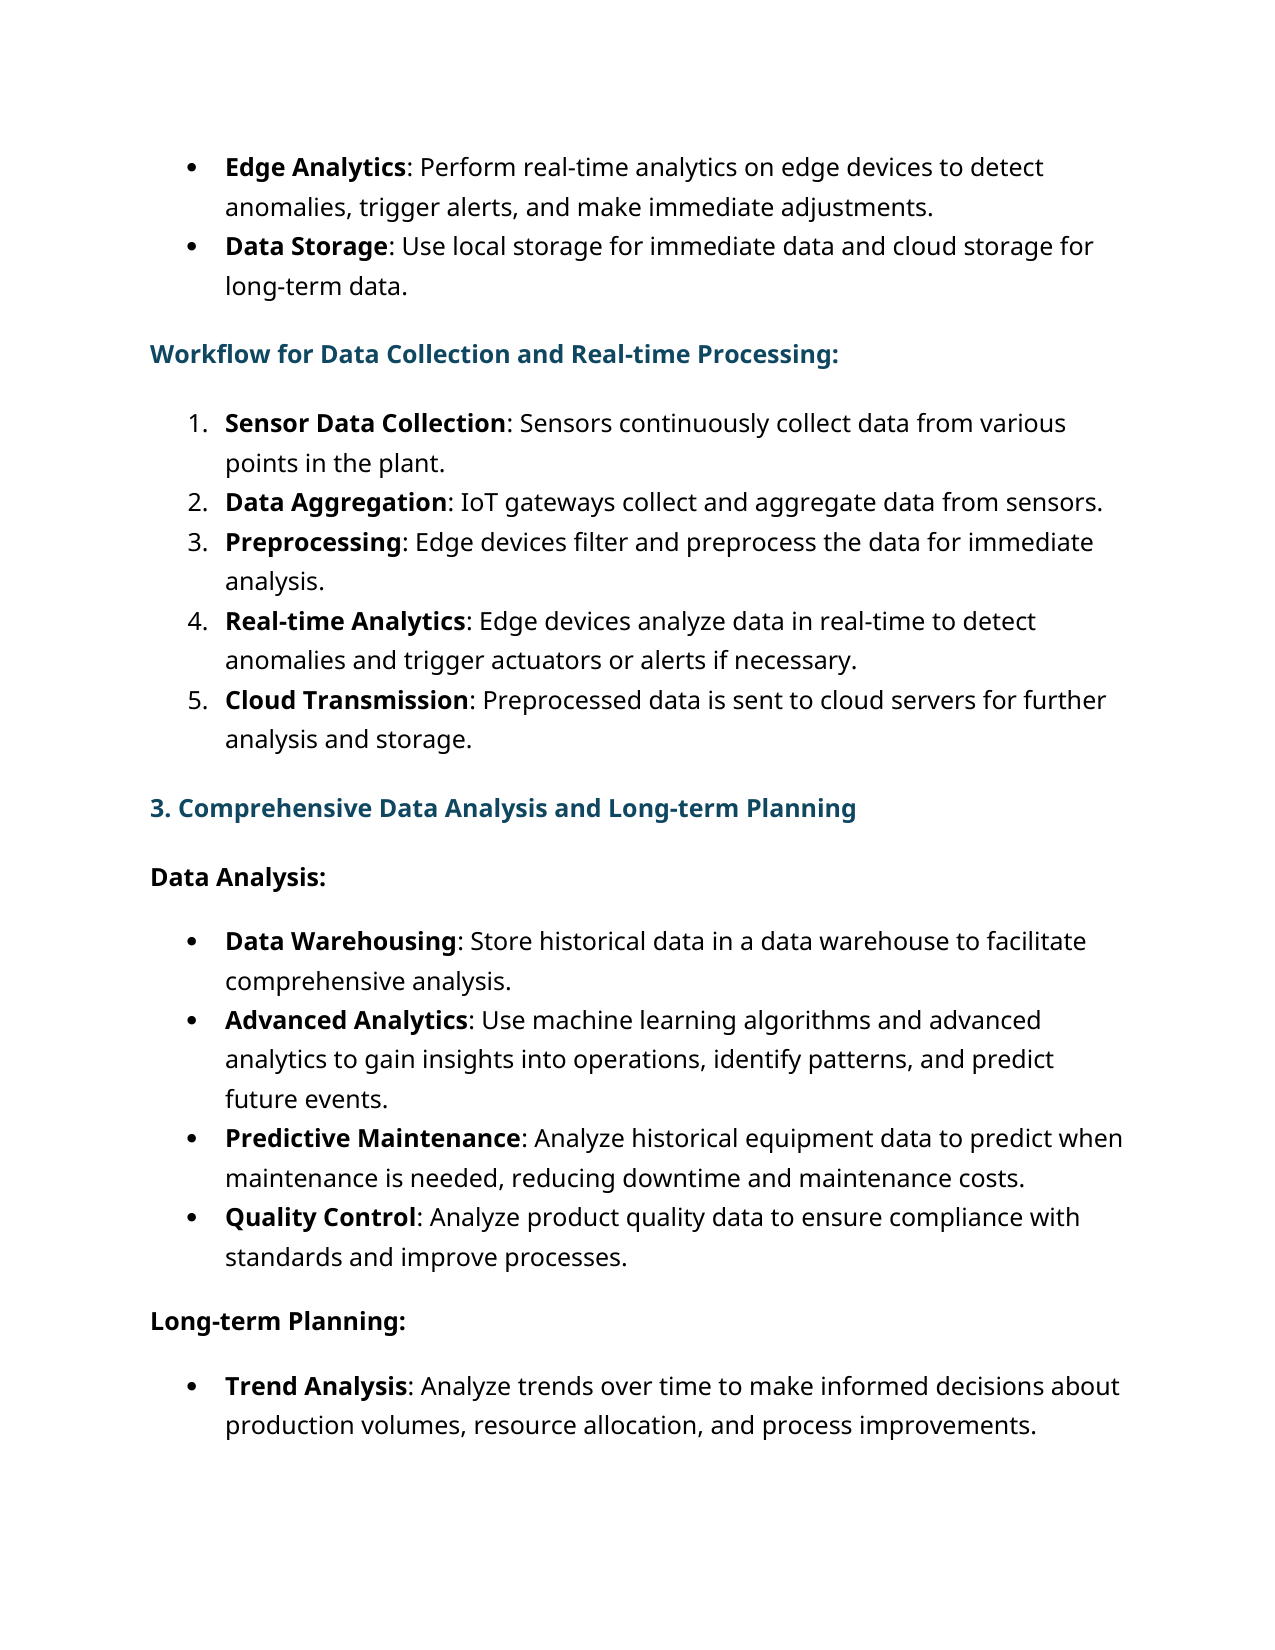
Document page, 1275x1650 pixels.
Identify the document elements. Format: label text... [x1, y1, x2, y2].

list Preprocessing: Edge devices filter and preprocess the data for immediate analysis. [187, 524, 1125, 598]
list Data Warehousing: Store historical data in a data warehouse to facilitate comprehensive analysis. [187, 924, 1125, 997]
list Cloud Transmission: Preprocessed data is sent to cloud servers for further analysis and storage. [187, 682, 1125, 756]
subtitle Workflow for Data Collection and Real-time Processing: [150, 337, 1125, 371]
text Long-term Planning: [150, 1304, 1125, 1338]
list Advanced Analytics: Use machine learning algorithms and advanced analytics to gain insights into operations, identify patterns, and predict future events. [187, 1003, 1125, 1116]
subtitle 3. Comprehensive Data Analysis and Long-term Planning [150, 791, 1125, 824]
list Real-time Analytics: Edge devices analyze data in real-time to detect anomalies and trigger actuators or alerts if necessary. [187, 603, 1125, 677]
list Quality Control: Analyze product quality data to ensure compliance with standards and improve processes. [187, 1200, 1125, 1274]
text Data Analysis: [150, 859, 1125, 893]
list Predictive Maintenance: Analyze historical equipment data to predict when maintenance is needed, reducing downtime and maintenance costs. [187, 1121, 1125, 1195]
list Data Storage: Use local storage for immediate data and cloud storage for long-term data. [187, 229, 1125, 302]
list Trend Analysis: Analyze trends over time to make informed decisions about production volumes, resource allocation, and process improvements. [187, 1368, 1125, 1442]
list Data Aggregation: IoT gateways collect and aggregate data from sensors. [187, 485, 1125, 519]
list Edge Analytics: Perform real-time analytics on edge devices to detect anomalies, trigger alerts, and make immediate adjustments. [187, 150, 1125, 223]
list Sensor Data Collection: Sensors continuously collect data from various points in the plant. [187, 406, 1125, 479]
